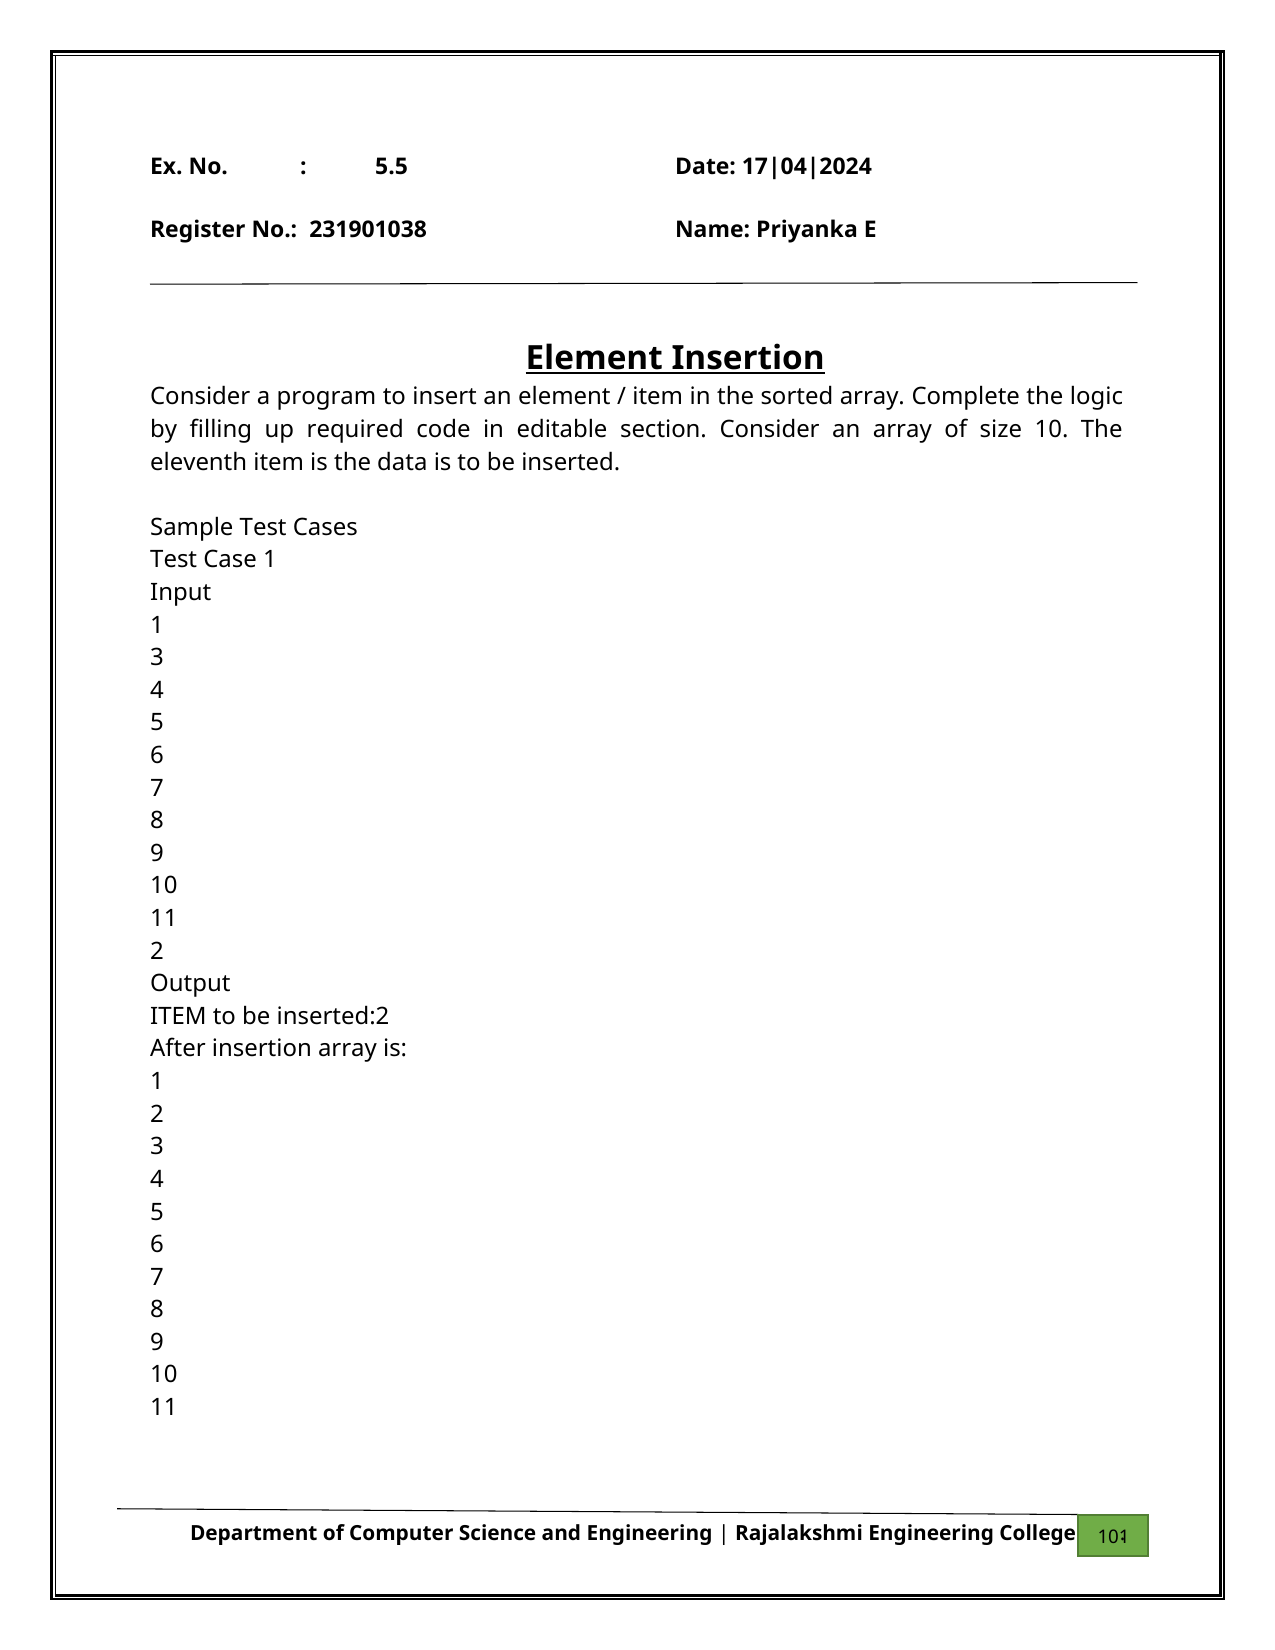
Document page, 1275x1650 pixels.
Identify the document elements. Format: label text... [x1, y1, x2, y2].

text 2 [150, 933, 1125, 966]
text Output [150, 966, 1125, 999]
text 2 [150, 1096, 1125, 1129]
text 5 [150, 1194, 1125, 1227]
text Test Case 1 [150, 542, 1125, 575]
text After insertion array is: [150, 1031, 1125, 1064]
text 3 [150, 640, 1125, 673]
text 6 [150, 1227, 1125, 1259]
text 7 [150, 770, 1125, 803]
text ITEM to be inserted:2 [150, 999, 1125, 1031]
text 11 [150, 901, 1125, 933]
list Element Insertion [225, 334, 1125, 379]
text 10 [150, 1357, 1125, 1390]
text 11 [150, 1390, 1125, 1422]
text 9 [150, 836, 1125, 868]
text 10 [150, 868, 1125, 901]
text 1 [150, 1064, 1125, 1096]
text Register No.: 231901038 Name: Priyanka E [150, 213, 1125, 244]
text Consider a program to insert an element / item in the sorted array. Complete the logic by filling up required code in editable section. Consider an array of size 10. The eleventh item is the data is to be inserted. [150, 379, 1125, 477]
text Input [150, 575, 1125, 607]
text 3 [150, 1129, 1125, 1162]
text Ex. No. : 5.5 Date: 17|04|2024 [150, 150, 1125, 181]
text 1 [150, 607, 1125, 640]
text 5 [150, 705, 1125, 738]
text 4 [150, 673, 1125, 705]
text 8 [150, 1292, 1125, 1325]
text 9 [150, 1325, 1125, 1357]
text 6 [150, 738, 1125, 770]
text 8 [150, 803, 1125, 836]
text Sample Test Cases [150, 509, 1125, 542]
text 4 [150, 1162, 1125, 1194]
text 7 [150, 1259, 1125, 1292]
